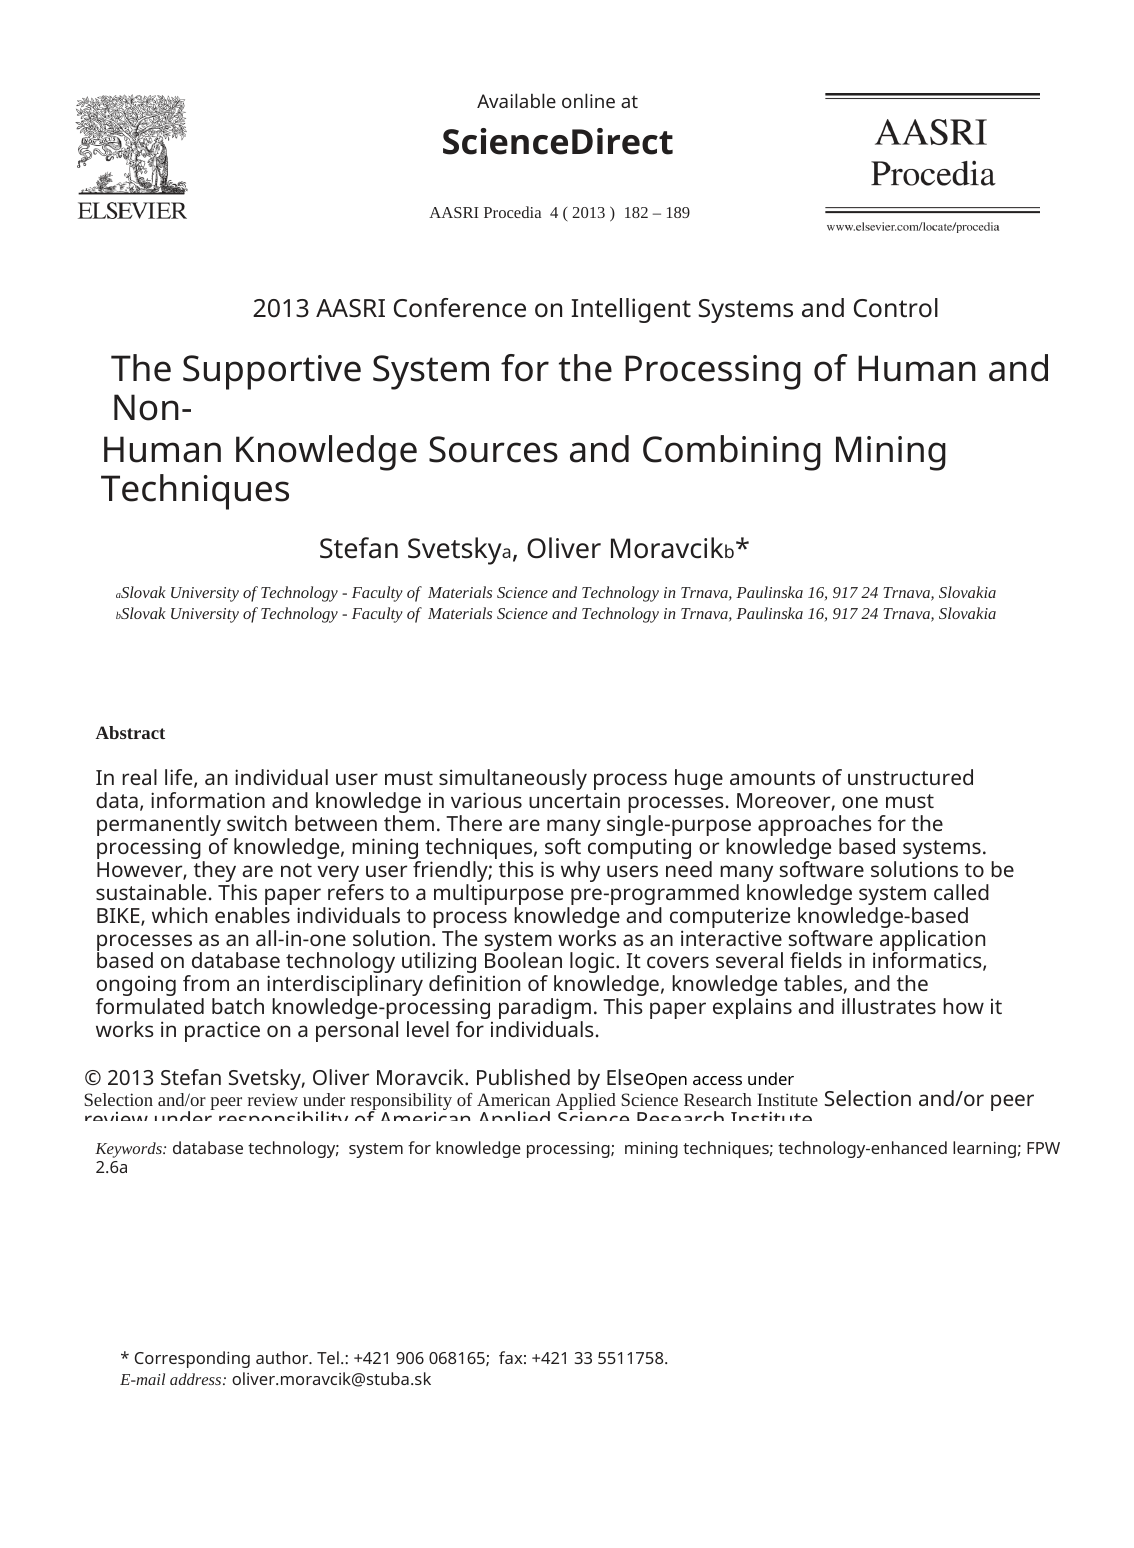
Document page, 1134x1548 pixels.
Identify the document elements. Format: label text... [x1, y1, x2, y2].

text Abstract [95, 723, 1072, 744]
table_header Available online at www.sciencedirect.com [389, 91, 726, 114]
table_header © 2013 Stefan Svetsky, Oliver Moravcik. Published by ElseOpen access under Selection and/or peer review under responsibility of American Applied Science Research Institute Selection and/or peer review under responsibility of American Applied Science Research Institute [66, 1060, 1079, 1120]
text In real life, an individual user must simultaneously process huge amounts of unstructured data, information and knowledge in various uncertain processes. Moreover, one must permanently switch between them. There are many single-purpose approaches for the processing of knowledge, mining techniques, soft computing or knowledge based systems. However, they are not very user friendly; this is why users need many software solutions to be sustainable. This paper refers to a multipurpose pre-programmed knowledge system called BIKE, which enables individuals to process knowledge and computerize knowledge-based processes as an all-in-one solution. The system works as an interactive software application based on database technology utilizing Boolean logic. It covers several fields in informatics, ongoing from an interdisciplinary definition of knowledge, knowledge tables, and the formulated batch knowledge-processing paradigm. This paper explains and illustrates how it works in practice on a personal level for individuals. [95, 767, 1027, 1042]
text E-mail address: oliver.moravcik@stuba.sk [120, 1371, 1072, 1389]
table_header [726, 91, 1064, 239]
text Stefan Svetskya, Oliver Moravcikb* [59, 532, 749, 566]
text aSlovak University of Technology - Faculty of Materials Science and Technology in Trnava, Paulinska 16, 917 24 Trnava, Slovakia bSlovak University of Technology - Faculty of Materials Science and Technology in Trnava, Paulinska 16, 917 24 Trnava, Slovakia [116, 582, 1012, 624]
picture [75, 94, 188, 219]
picture [825, 93, 1040, 233]
table_cell ScienceDirect [389, 115, 726, 181]
table_cell AASRI Procedia 4 ( 2013 ) 182 – 189 [389, 181, 726, 239]
table_header [51, 91, 389, 239]
text * Corresponding author. Tel.: +421 906 068165; fax: +421 33 5511758. [120, 1350, 1072, 1368]
text The Supportive System for the Processing of Human and Non- [111, 350, 1072, 428]
text 2013 AASRI Conference on Intelligent Systems and Control [252, 295, 1072, 323]
text Human Knowledge Sources and Combining Mining Techniques [101, 431, 1072, 509]
text Keywords: database technology; system for knowledge processing; mining techniques; technology-enhanced learning; FPW 2.6a [95, 1140, 1072, 1177]
